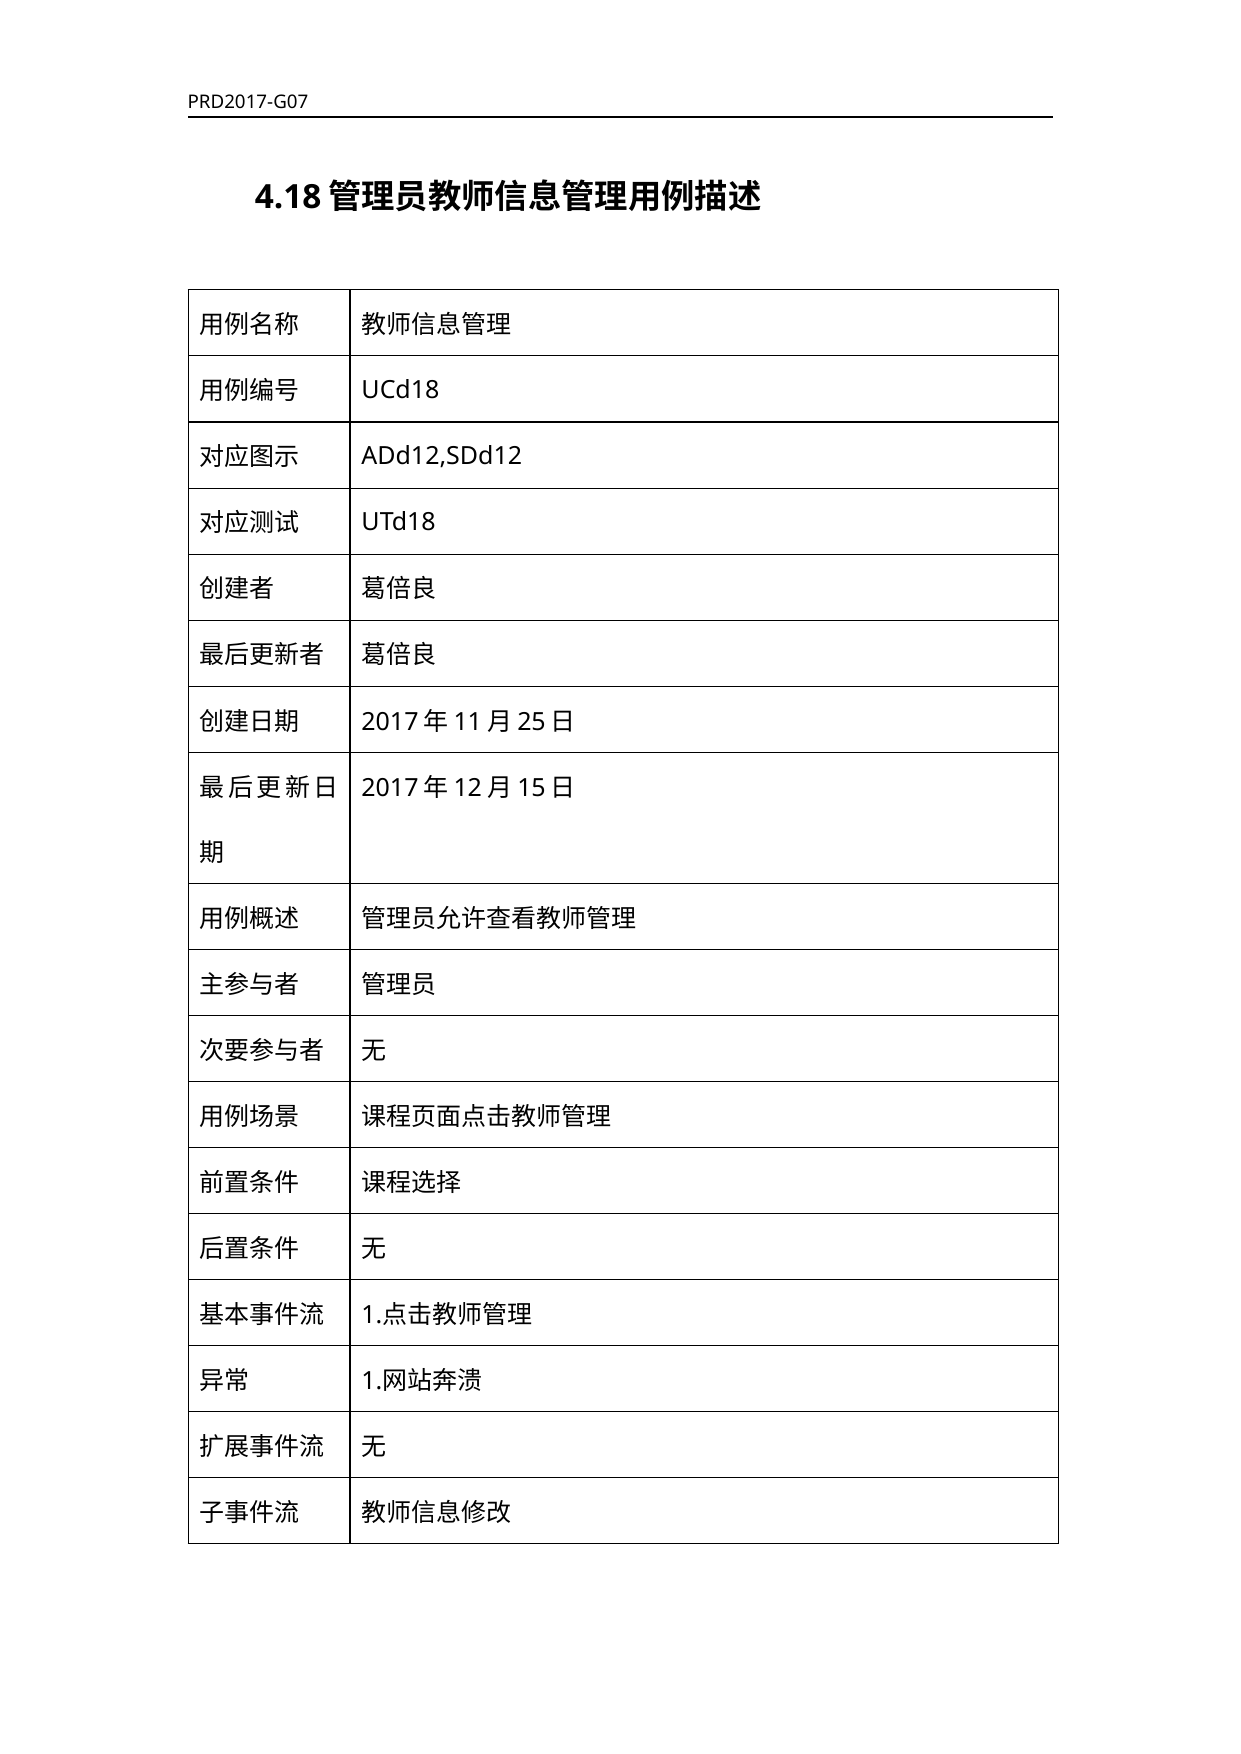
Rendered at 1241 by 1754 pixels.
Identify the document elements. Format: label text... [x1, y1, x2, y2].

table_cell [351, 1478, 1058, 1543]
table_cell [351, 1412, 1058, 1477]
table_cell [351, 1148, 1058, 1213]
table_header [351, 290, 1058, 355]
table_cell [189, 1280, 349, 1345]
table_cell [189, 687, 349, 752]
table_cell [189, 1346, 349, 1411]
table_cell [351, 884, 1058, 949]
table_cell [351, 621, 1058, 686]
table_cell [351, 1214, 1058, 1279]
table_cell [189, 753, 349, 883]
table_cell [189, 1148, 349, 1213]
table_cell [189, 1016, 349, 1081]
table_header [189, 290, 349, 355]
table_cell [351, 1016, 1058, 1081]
subtitle 4.18管理员教师信息管理用例描述 [187, 162, 1053, 227]
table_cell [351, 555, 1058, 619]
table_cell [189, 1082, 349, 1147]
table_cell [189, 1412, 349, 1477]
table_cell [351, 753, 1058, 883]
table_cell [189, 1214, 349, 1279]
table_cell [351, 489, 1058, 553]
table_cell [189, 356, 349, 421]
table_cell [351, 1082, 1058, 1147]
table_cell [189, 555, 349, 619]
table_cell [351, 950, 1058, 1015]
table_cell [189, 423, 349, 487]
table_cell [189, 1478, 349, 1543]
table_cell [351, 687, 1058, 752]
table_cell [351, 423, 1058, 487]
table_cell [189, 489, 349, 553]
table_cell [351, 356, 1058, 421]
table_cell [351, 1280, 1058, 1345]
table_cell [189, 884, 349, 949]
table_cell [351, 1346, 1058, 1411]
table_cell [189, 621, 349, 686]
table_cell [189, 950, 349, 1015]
